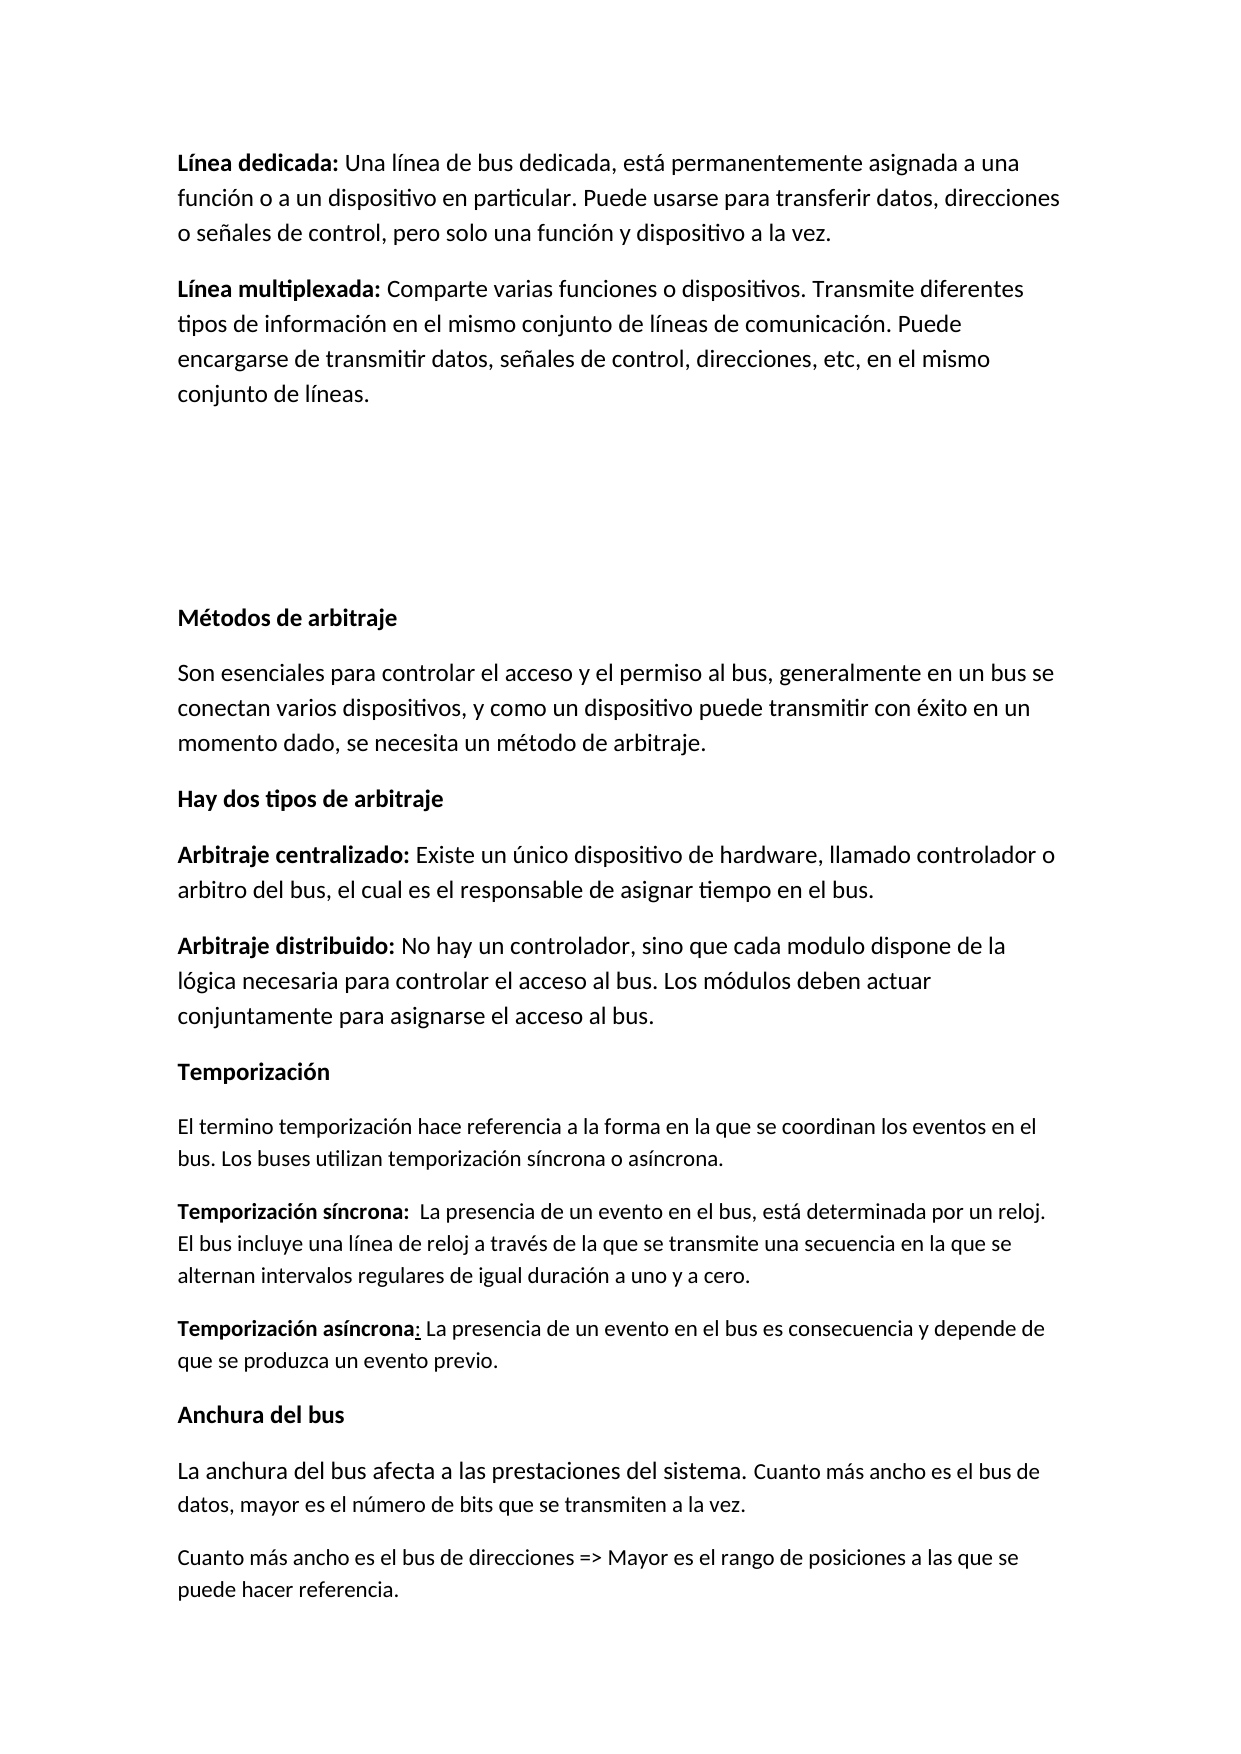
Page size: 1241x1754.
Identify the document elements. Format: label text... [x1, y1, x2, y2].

text Arbitraje distribuido: No hay un controlador, sino que cada modulo dispone de la lógica necesaria para controlar el acceso al bus. Los módulos deben actuar conjuntamente para asignarse el acceso al bus. [177, 930, 1063, 1031]
text La anchura del bus afecta a las prestaciones del sistema. Cuanto más ancho es el bus de datos, mayor es el número de bits que se transmiten a la vez. [177, 1455, 1063, 1518]
text Línea dedicada: Una línea de bus dedicada, está permanentemente asignada a una función o a un dispositivo en particular. Puede usarse para transferir datos, direcciones o señales de control, pero solo una función y dispositivo a la vez. [177, 148, 1063, 248]
text Arbitraje centralizado: Existe un único dispositivo de hardware, llamado controlador o arbitro del bus, el cual es el responsable de asignar tiempo en el bus. [177, 839, 1063, 905]
text Anchura del bus [177, 1399, 1063, 1430]
text Métodos de arbitraje [177, 602, 1063, 632]
text El termino temporización hace referencia a la forma en la que se coordinan los eventos en el bus. Los buses utilizan temporización síncrona o asíncrona. [177, 1112, 1063, 1172]
text Temporización asíncrona: La presencia de un evento en el bus es consecuencia y depende de que se produzca un evento previo. [177, 1314, 1063, 1374]
text Línea multiplexada: Comparte varias funciones o dispositivos. Transmite diferentes tipos de información en el mismo conjunto de líneas de comunicación. Puede encargarse de transmitir datos, señales de control, direcciones, etc, en el mismo conjunto de líneas. [177, 273, 1063, 409]
text Temporización [177, 1056, 1063, 1086]
text Hay dos tipos de arbitraje [177, 783, 1063, 814]
text Son esenciales para controlar el acceso y el permiso al bus, generalmente en un bus se conectan varios dispositivos, y como un dispositivo puede transmitir con éxito en un momento dado, se necesita un método de arbitraje. [177, 658, 1063, 758]
text Cuanto más ancho es el bus de direcciones => Mayor es el rango de posiciones a las que se puede hacer referencia. [177, 1543, 1063, 1603]
text Temporización síncrona: La presencia de un evento en el bus, está determinada por un reloj. El bus incluye una línea de reloj a través de la que se transmite una secuencia en la que se alternan intervalos regulares de igual duración a uno y a cero. [177, 1197, 1063, 1289]
